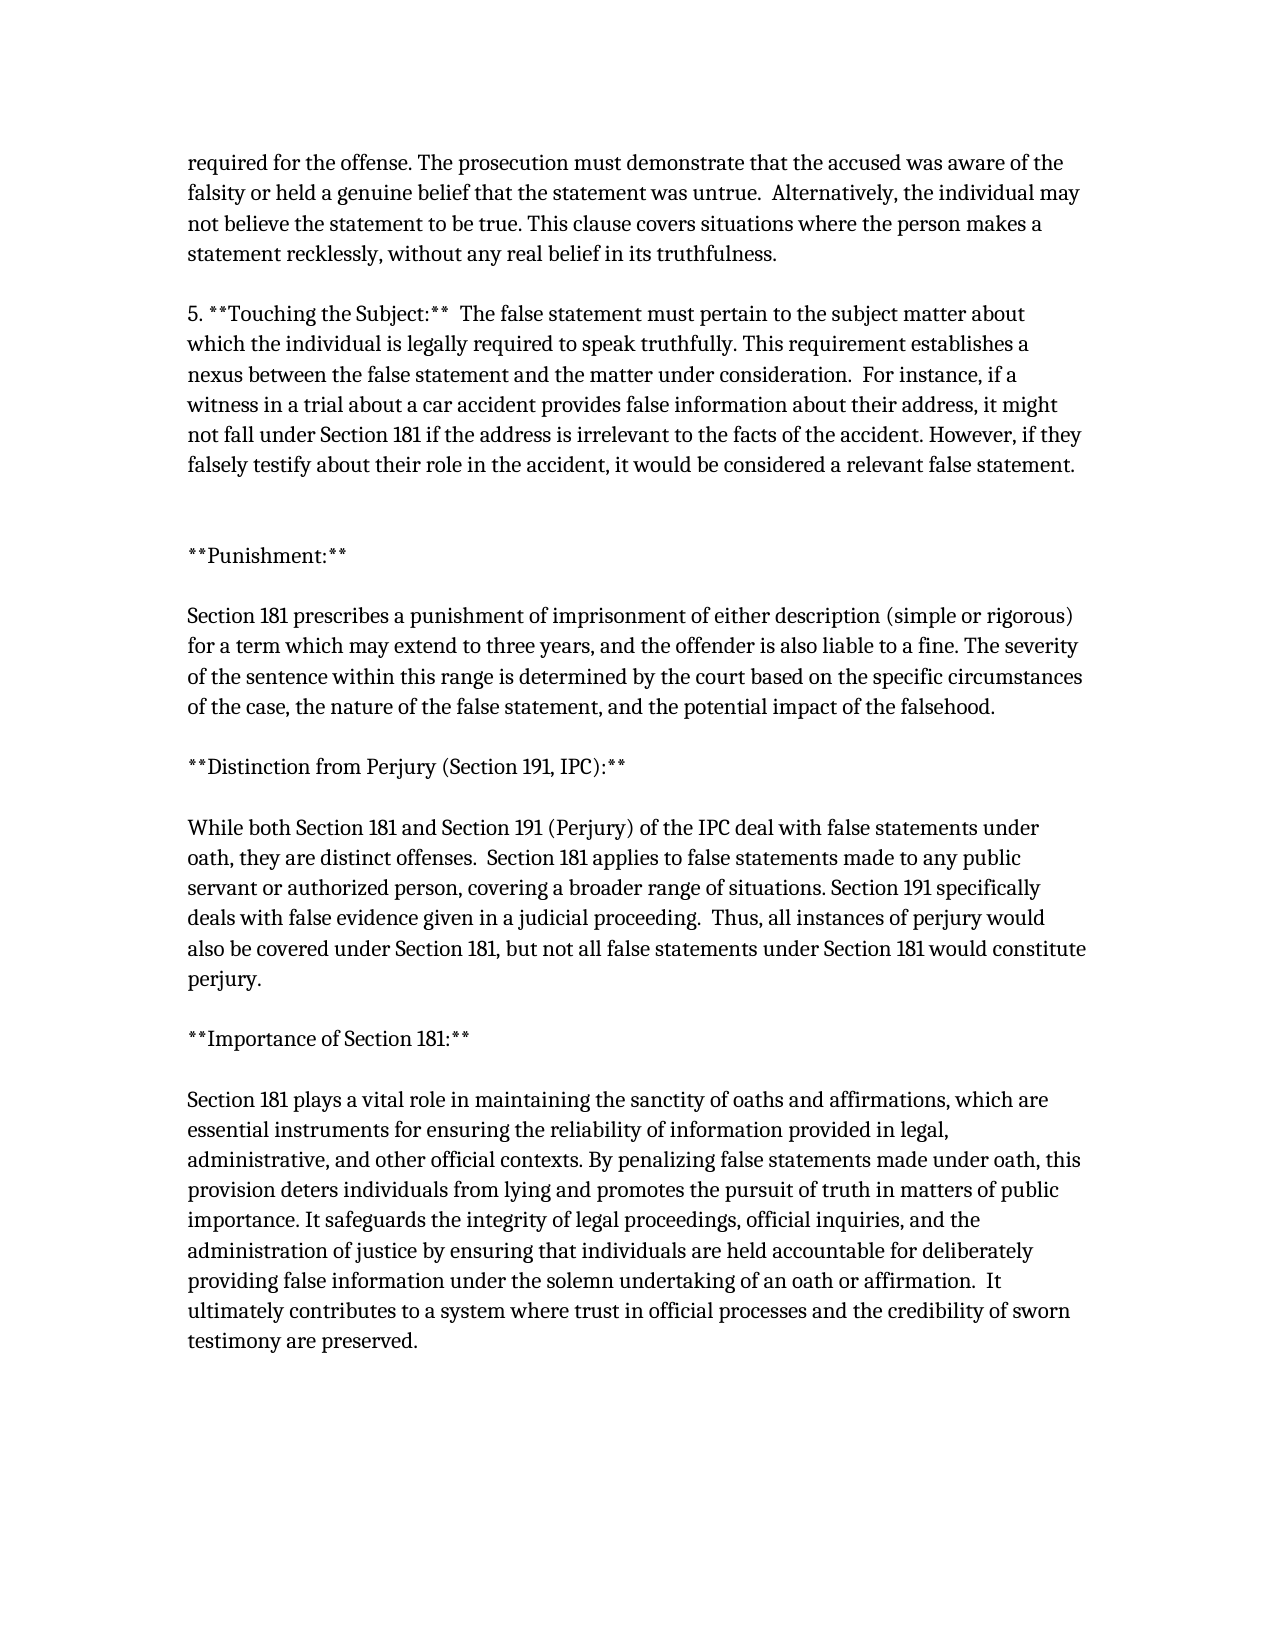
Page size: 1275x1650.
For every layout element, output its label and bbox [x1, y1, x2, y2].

text [187, 150, 1087, 1385]
